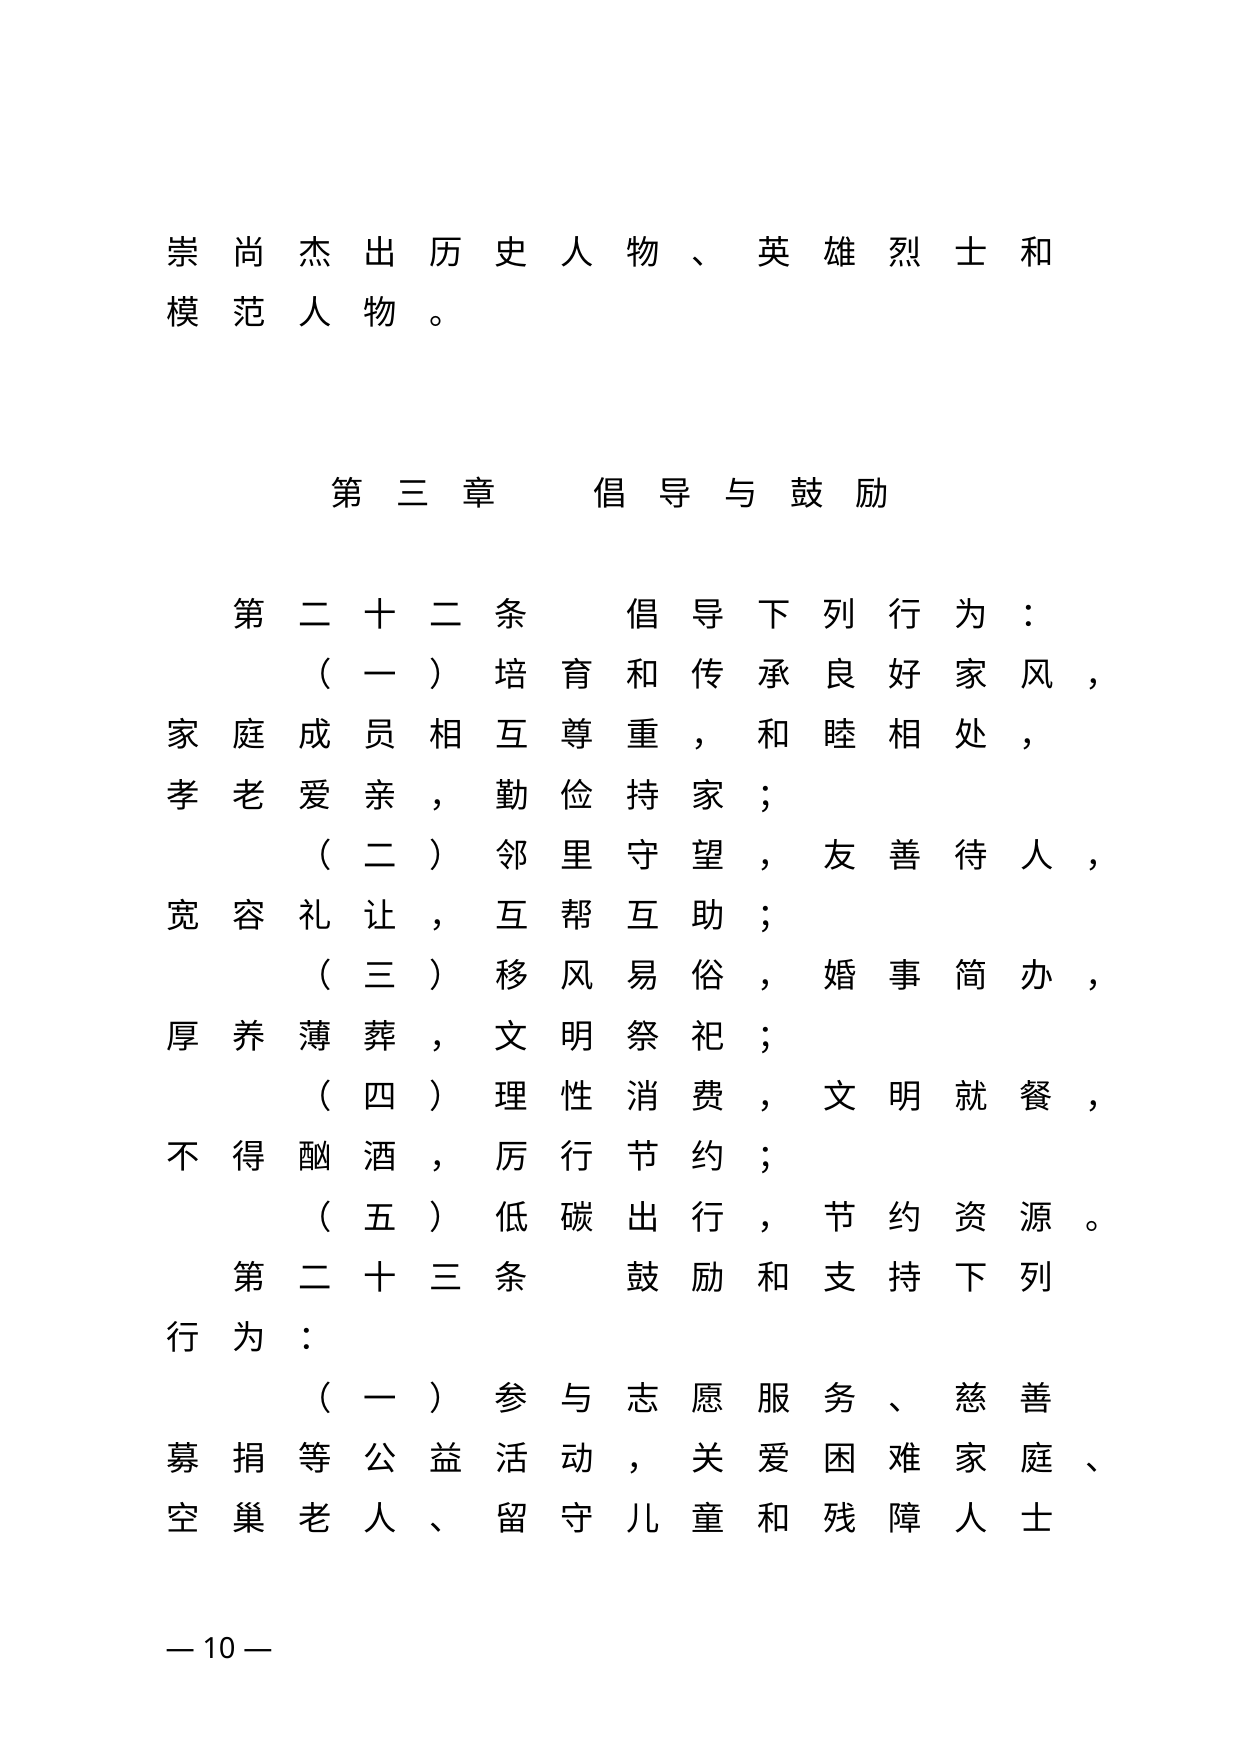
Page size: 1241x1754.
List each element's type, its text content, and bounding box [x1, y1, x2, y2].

text （二）邻里守望，友善待人，宽容礼让，互帮互助； [167, 823, 1085, 943]
text 第二十三条 鼓励和支持下列行为： [167, 1245, 1085, 1365]
text （四）理性消费，文明就餐，不得酗酒，厉行节约； [167, 1064, 1085, 1184]
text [167, 219, 1085, 340]
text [167, 1365, 1085, 1546]
text （一）培育和传承良好家风，家庭成员相互尊重，和睦相处，孝老爱亲，勤俭持家； [167, 642, 1085, 823]
text （三）移风易俗，婚事简办，厚养薄葬，文明祭祀； [167, 943, 1085, 1064]
text （五）低碳出行，节约资源。 [167, 1184, 1085, 1245]
text 第三章 倡导与鼓励 [167, 461, 1085, 521]
text 第二十二条 倡导下列行为： [167, 581, 1085, 642]
